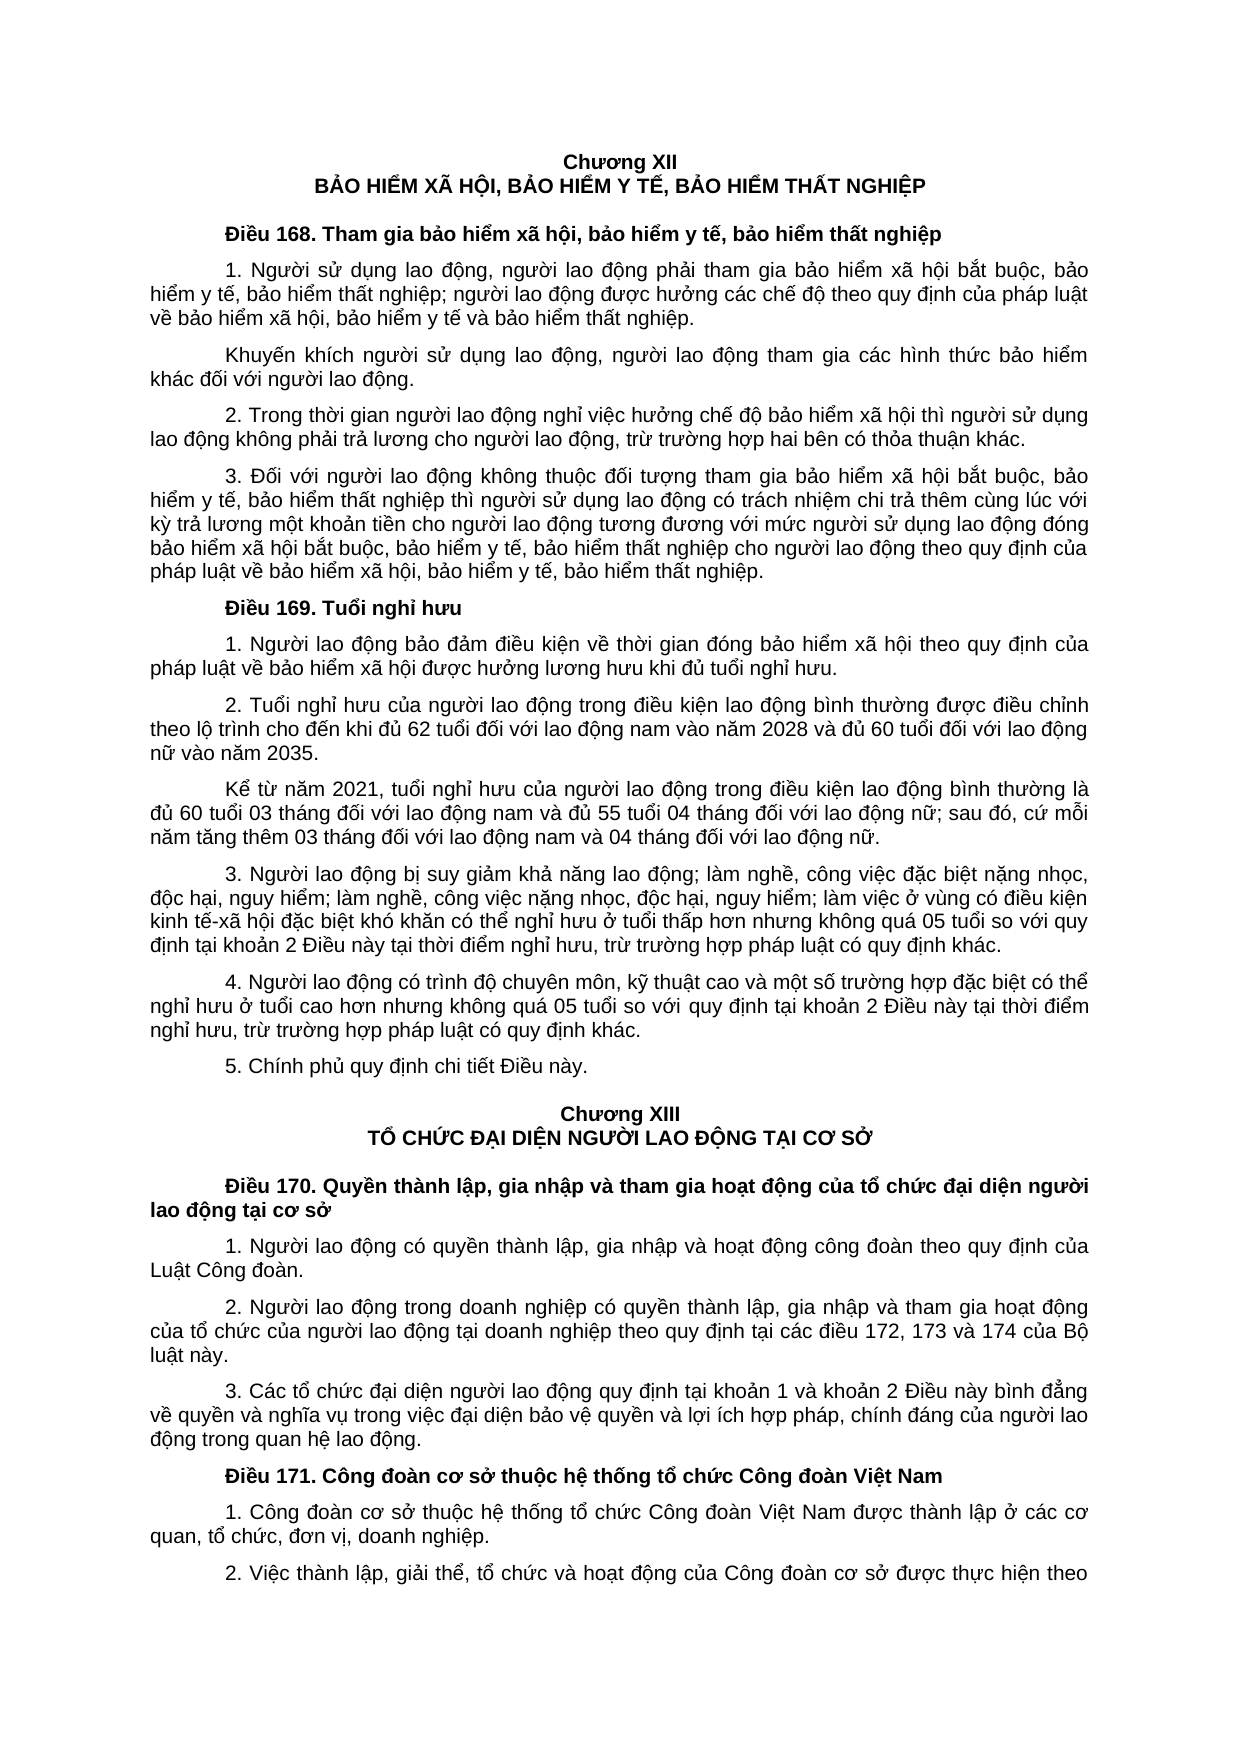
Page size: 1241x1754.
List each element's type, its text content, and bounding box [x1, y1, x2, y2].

text TỔ CHỨC ĐẠI DIỆN NGƯỜI LAO ĐỘNG TẠI CƠ SỞ [150, 1126, 1090, 1150]
text 3. Người lao động bị suy giảm khả năng lao động; làm nghề, công việc đặc biệt nặng nhọc, độc hại, nguy hiểm; làm nghề, công việc nặng nhọc, độc hại, nguy hiểm; làm việc ở vùng có điều kiện kinh tế-xã hội đặc biệt khó khăn có thể nghỉ hưu ở tuổi thấp hơn nhưng không quá 05 tuổi so với quy định tại khoản 2 Điều này tại thời điểm nghỉ hưu, trừ trường hợp pháp luật có quy định khác. [150, 861, 1090, 957]
text 2. Trong thời gian người lao động nghỉ việc hưởng chế độ bảo hiểm xã hội thì người sử dụng lao động không phải trả lương cho người lao động, trừ trường hợp hai bên có thỏa thuận khác. [150, 403, 1090, 451]
text 4. Người lao động có trình độ chuyên môn, kỹ thuật cao và một số trường hợp đặc biệt có thể nghỉ hưu ở tuổi cao hơn nhưng không quá 05 tuổi so với quy định tại khoản 2 Điều này tại thời điểm nghỉ hưu, trừ trường hợp pháp luật có quy định khác. [150, 970, 1090, 1042]
text 5. Chính phủ quy định chi tiết Điều này. [150, 1054, 1090, 1078]
text 3. Đối với người lao động không thuộc đối tượng tham gia bảo hiểm xã hội bắt buộc, bảo hiểm y tế, bảo hiểm thất nghiệp thì người sử dụng lao động có trách nhiệm chi trả thêm cùng lúc với kỳ trả lương một khoản tiền cho người lao động tương đương với mức người sử dụng lao động đóng bảo hiểm xã hội bắt buộc, bảo hiểm y tế, bảo hiểm thất nghiệp cho người lao động theo quy định của pháp luật về bảo hiểm xã hội, bảo hiểm y tế, bảo hiểm thất nghiệp. [150, 463, 1090, 583]
text 2. Tuổi nghỉ hưu của người lao động trong điều kiện lao động bình thường được điều chỉnh theo lộ trình cho đến khi đủ 62 tuổi đối với lao động nam vào năm 2028 và đủ 60 tuổi đối với lao động nữ vào năm 2035. [150, 693, 1090, 764]
text Chương XII [150, 150, 1090, 174]
text 1. Người lao động có quyền thành lập, gia nhập và hoạt động công đoàn theo quy định của Luật Công đoàn. [150, 1234, 1090, 1282]
text Điều 169. Tuổi nghỉ hưu [150, 596, 1090, 620]
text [150, 1560, 1090, 1584]
text 2. Người lao động trong doanh nghiệp có quyền thành lập, gia nhập và tham gia hoạt động của tổ chức của người lao động tại doanh nghiệp theo quy định tại các điều 172, 173 và 174 của Bộ luật này. [150, 1295, 1090, 1367]
text 1. Người lao động bảo đảm điều kiện về thời gian đóng bảo hiểm xã hội theo quy định của pháp luật về bảo hiểm xã hội được hưởng lương hưu khi đủ tuổi nghỉ hưu. [150, 632, 1090, 680]
text BẢO HIỂM XÃ HỘI, BẢO HIỂM Y TẾ, BẢO HIỂM THẤT NGHIỆP [150, 174, 1090, 198]
text Điều 168. Tham gia bảo hiểm xã hội, bảo hiểm y tế, bảo hiểm thất nghiệp [150, 222, 1090, 246]
text Điều 170. Quyền thành lập, gia nhập và tham gia hoạt động của tổ chức đại diện người lao động tại cơ sở [150, 1174, 1090, 1222]
text Chương XIII [150, 1102, 1090, 1126]
text Kể từ năm 2021, tuổi nghỉ hưu của người lao động trong điều kiện lao động bình thường là đủ 60 tuổi 03 tháng đối với lao động nam và đủ 55 tuổi 04 tháng đối với lao động nữ; sau đó, cứ mỗi năm tăng thêm 03 tháng đối với lao động nam và 04 tháng đối với lao động nữ. [150, 777, 1090, 849]
text Khuyến khích người sử dụng lao động, người lao động tham gia các hình thức bảo hiểm khác đối với người lao động. [150, 343, 1090, 391]
text 1. Công đoàn cơ sở thuộc hệ thống tổ chức Công đoàn Việt Nam được thành lập ở các cơ quan, tổ chức, đơn vị, doanh nghiệp. [150, 1500, 1090, 1548]
text 3. Các tổ chức đại diện người lao động quy định tại khoản 1 và khoản 2 Điều này bình đẳng về quyền và nghĩa vụ trong việc đại diện bảo vệ quyền và lợi ích hợp pháp, chính đáng của người lao động trong quan hệ lao động. [150, 1379, 1090, 1451]
text 1. Người sử dụng lao động, người lao động phải tham gia bảo hiểm xã hội bắt buộc, bảo hiểm y tế, bảo hiểm thất nghiệp; người lao động được hưởng các chế độ theo quy định của pháp luật về bảo hiểm xã hội, bảo hiểm y tế và bảo hiểm thất nghiệp. [150, 258, 1090, 330]
text Điều 171. Công đoàn cơ sở thuộc hệ thống tổ chức Công đoàn Việt Nam [150, 1463, 1090, 1487]
